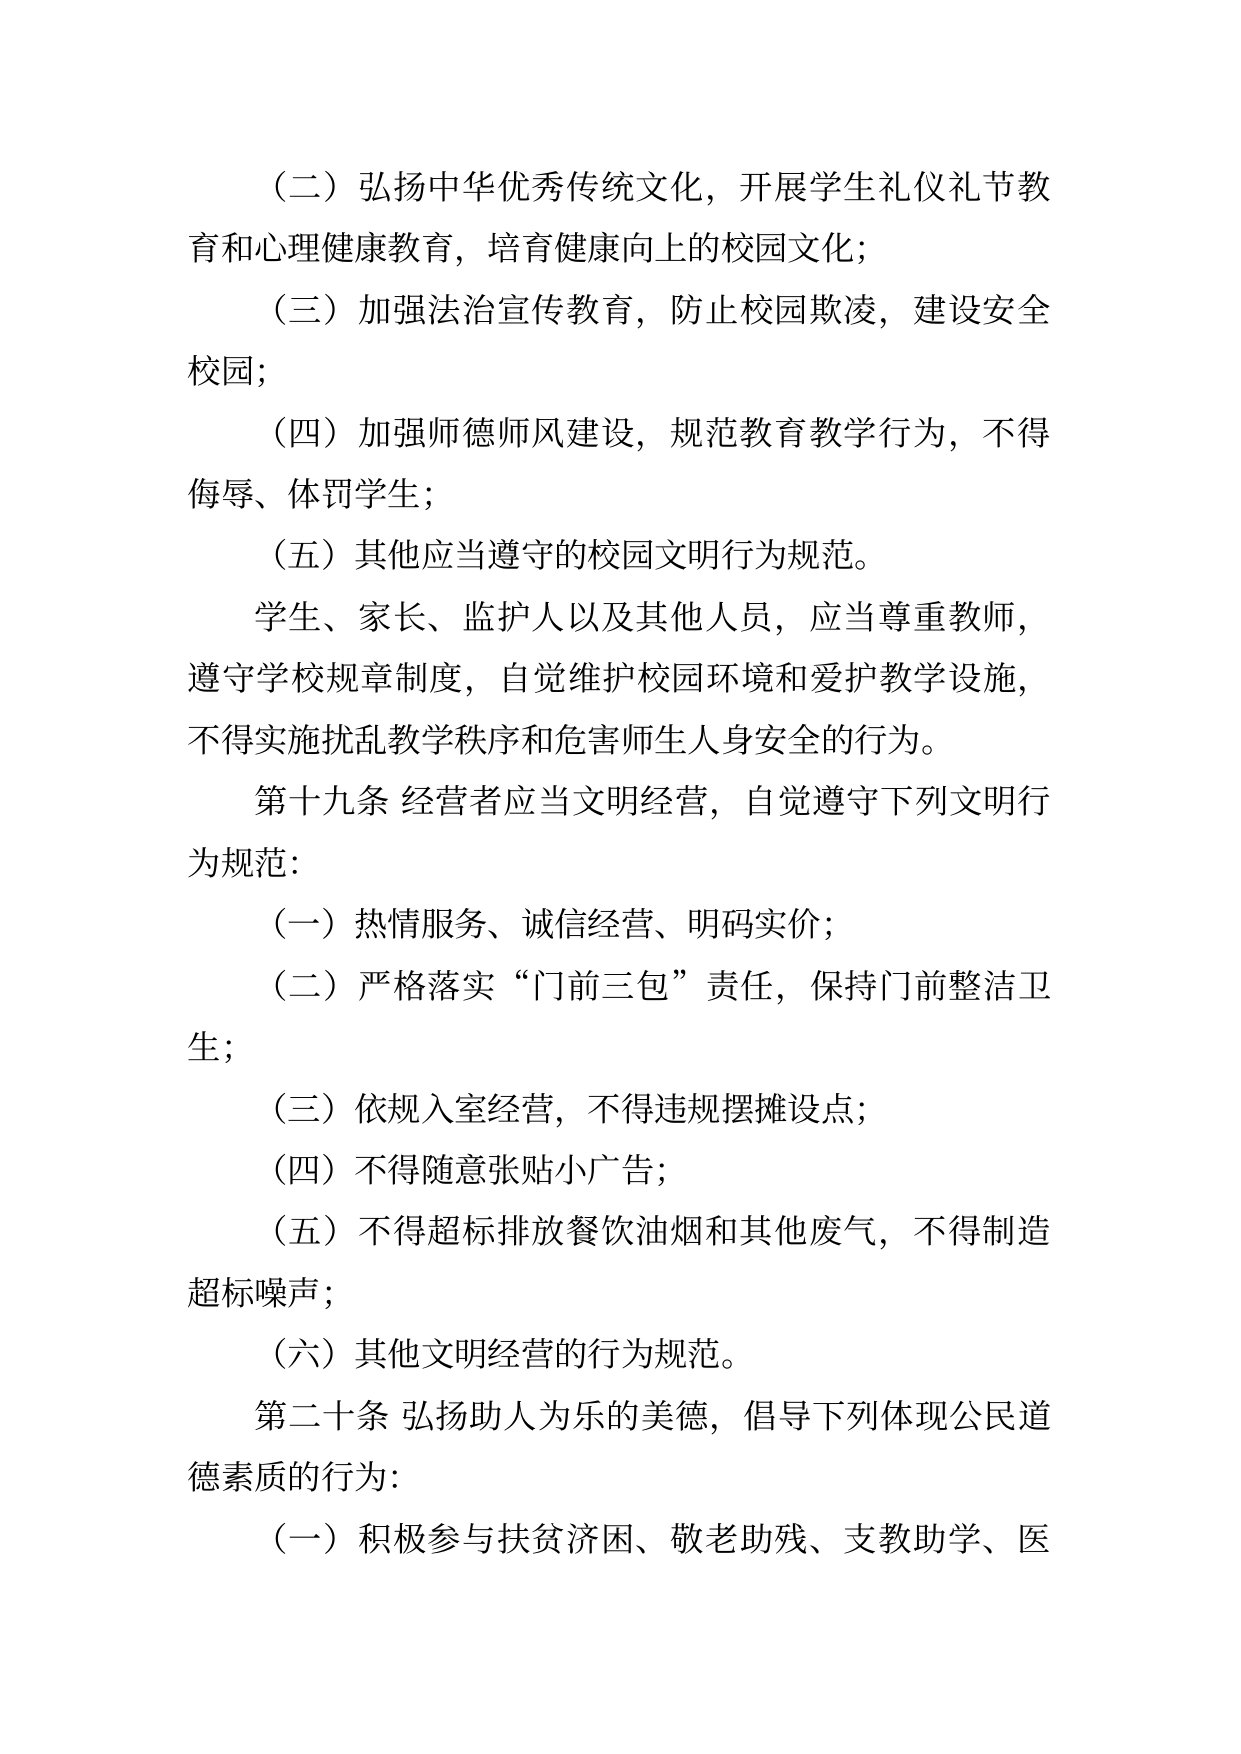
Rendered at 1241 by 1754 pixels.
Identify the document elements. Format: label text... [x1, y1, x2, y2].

text （二）严格落实“门前三包”责任，保持门前整洁卫生； [187, 949, 1053, 1072]
text （二）弘扬中华优秀传统文化，开展学生礼仪礼节教育和心理健康教育，培育健康向上的校园文化； [187, 150, 1053, 273]
text （四）加强师德师风建设，规范教育教学行为，不得侮辱、体罚学生； [187, 396, 1053, 519]
text （三）依规入室经营，不得违规摆摊设点； [187, 1072, 1053, 1133]
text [187, 1502, 1053, 1563]
text （一）热情服务、诚信经营、明码实价； [187, 887, 1053, 949]
text （六）其他文明经营的行为规范。 [187, 1318, 1053, 1379]
text （四）不得随意张贴小广告； [187, 1133, 1053, 1195]
text 第二十条 弘扬助人为乐的美德，倡导下列体现公民道德素质的行为： [187, 1379, 1053, 1502]
text 学生、家长、监护人以及其他人员，应当尊重教师，遵守学校规章制度，自觉维护校园环境和爱护教学设施，不得实施扰乱教学秩序和危害师生人身安全的行为。 [187, 580, 1053, 764]
text （三）加强法治宣传教育，防止校园欺凌，建设安全校园； [187, 273, 1053, 396]
text （五）其他应当遵守的校园文明行为规范。 [187, 519, 1053, 580]
text 第十九条 经营者应当文明经营，自觉遵守下列文明行为规范： [187, 764, 1053, 887]
text （五）不得超标排放餐饮油烟和其他废气，不得制造超标噪声； [187, 1195, 1053, 1318]
